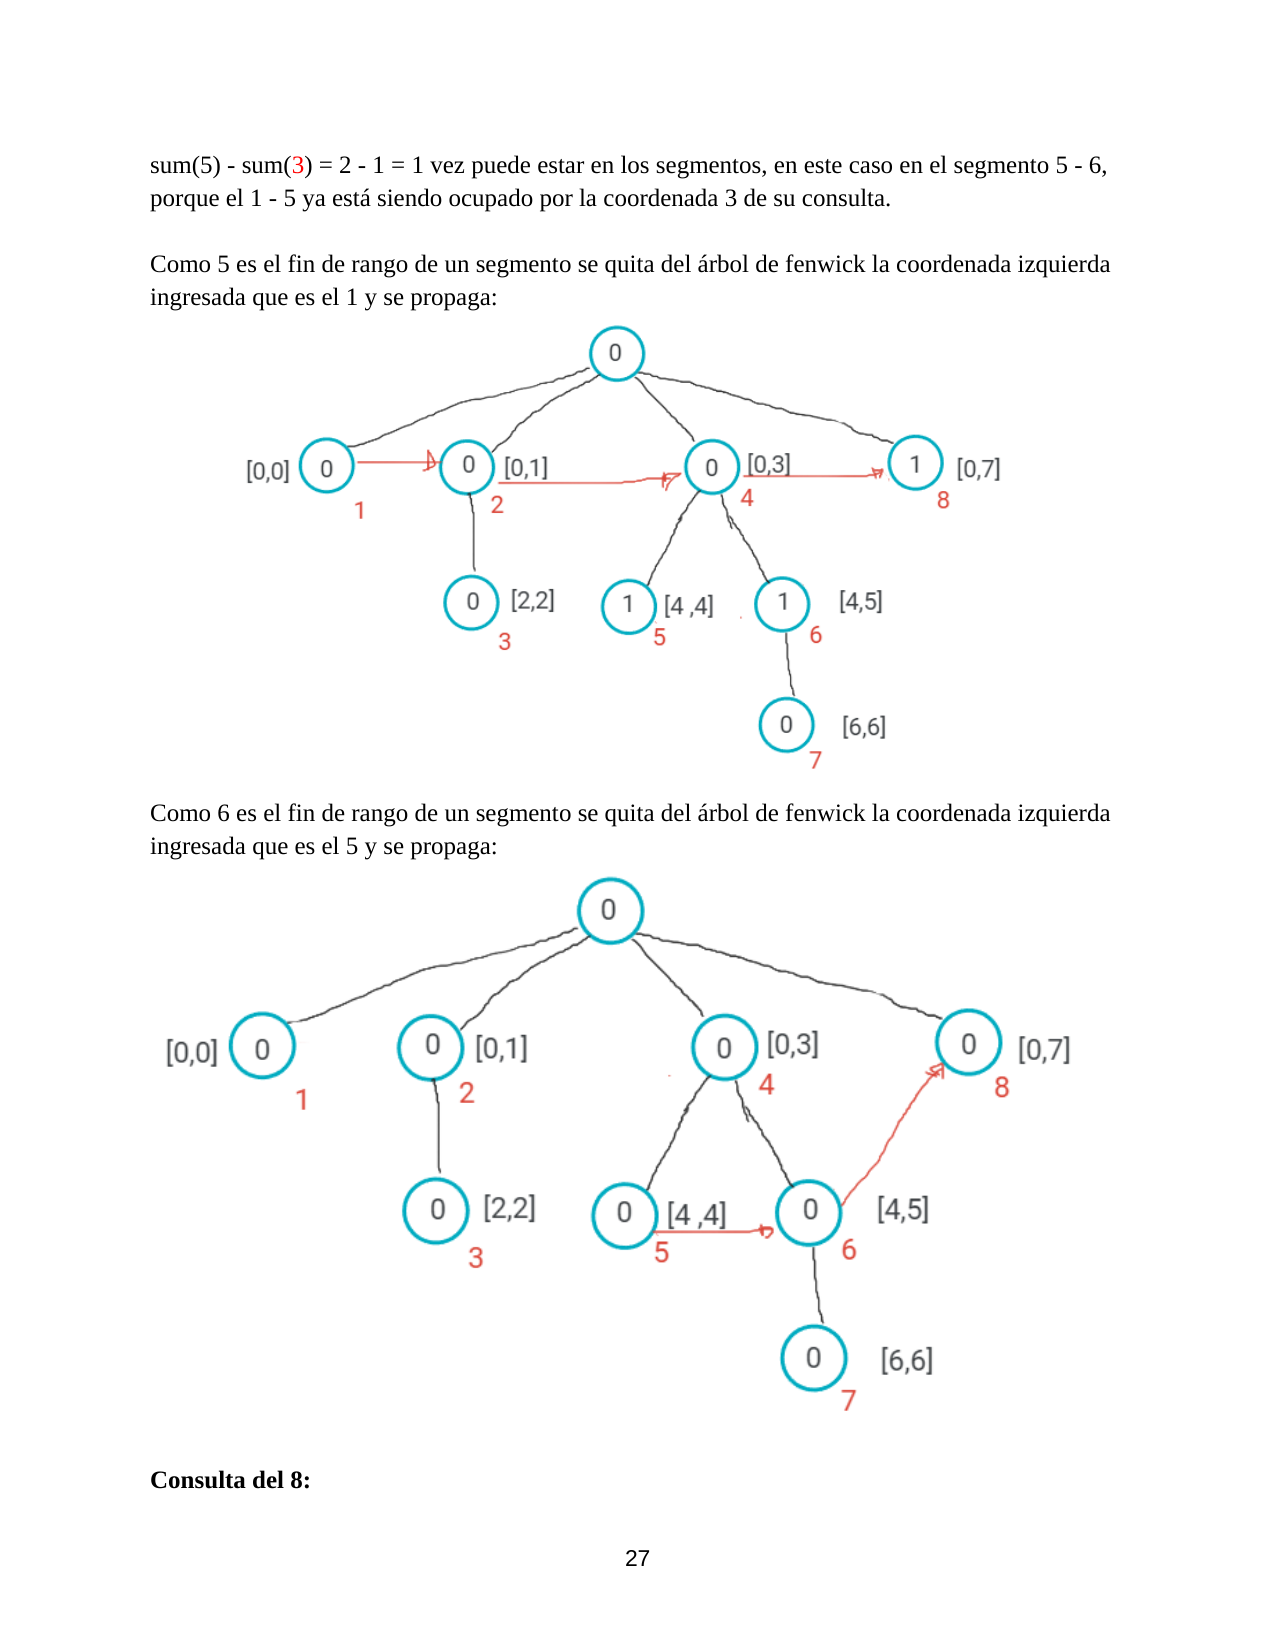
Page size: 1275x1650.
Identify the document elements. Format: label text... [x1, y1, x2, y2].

text Como 5 es el fin de rango de un segmento se quita del árbol de fenwick la coordenada izquierda ingresada que es el 1 y se propaga: [150, 249, 1125, 311]
text sum(5) - sum(3) = 2 - 1 = 1 vez puede estar en los segmentos, en este caso en el segmento 5 - 6, porque el 1 - 5 ya está siendo ocupado por la coordenada 3 de su consulta. [150, 150, 1125, 212]
picture [150, 863, 1125, 1429]
text Como 6 es el fin de rango de un segmento se quita del árbol de fenwick la coordenada izquierda ingresada que es el 5 y se propaga: [150, 798, 1125, 860]
picture [227, 315, 1049, 794]
text Consulta del 8: [150, 1465, 1125, 1494]
